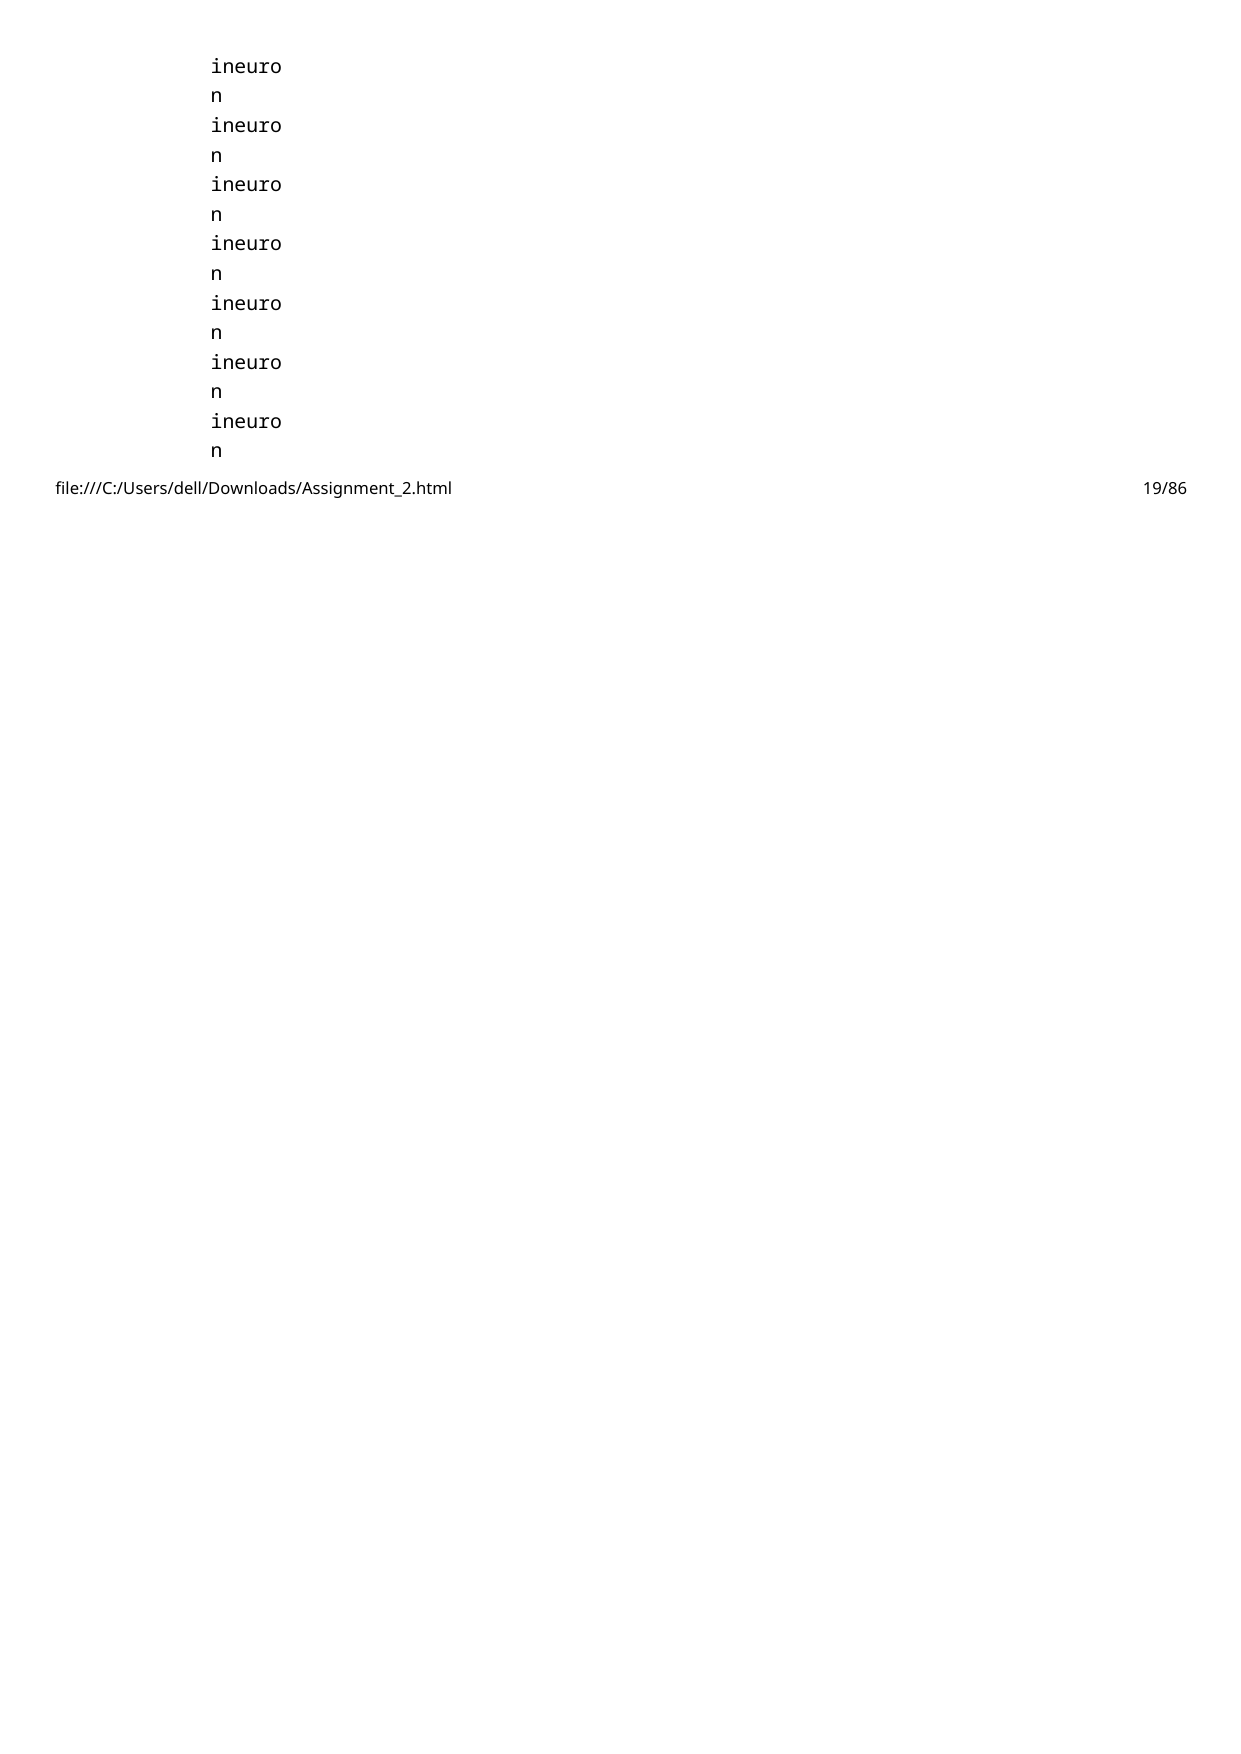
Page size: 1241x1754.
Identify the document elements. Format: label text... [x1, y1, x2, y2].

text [210, 52, 290, 464]
text file:///C:/Users/dell/Downloads/Assignment_2.html 19/86 [55, 477, 1196, 499]
